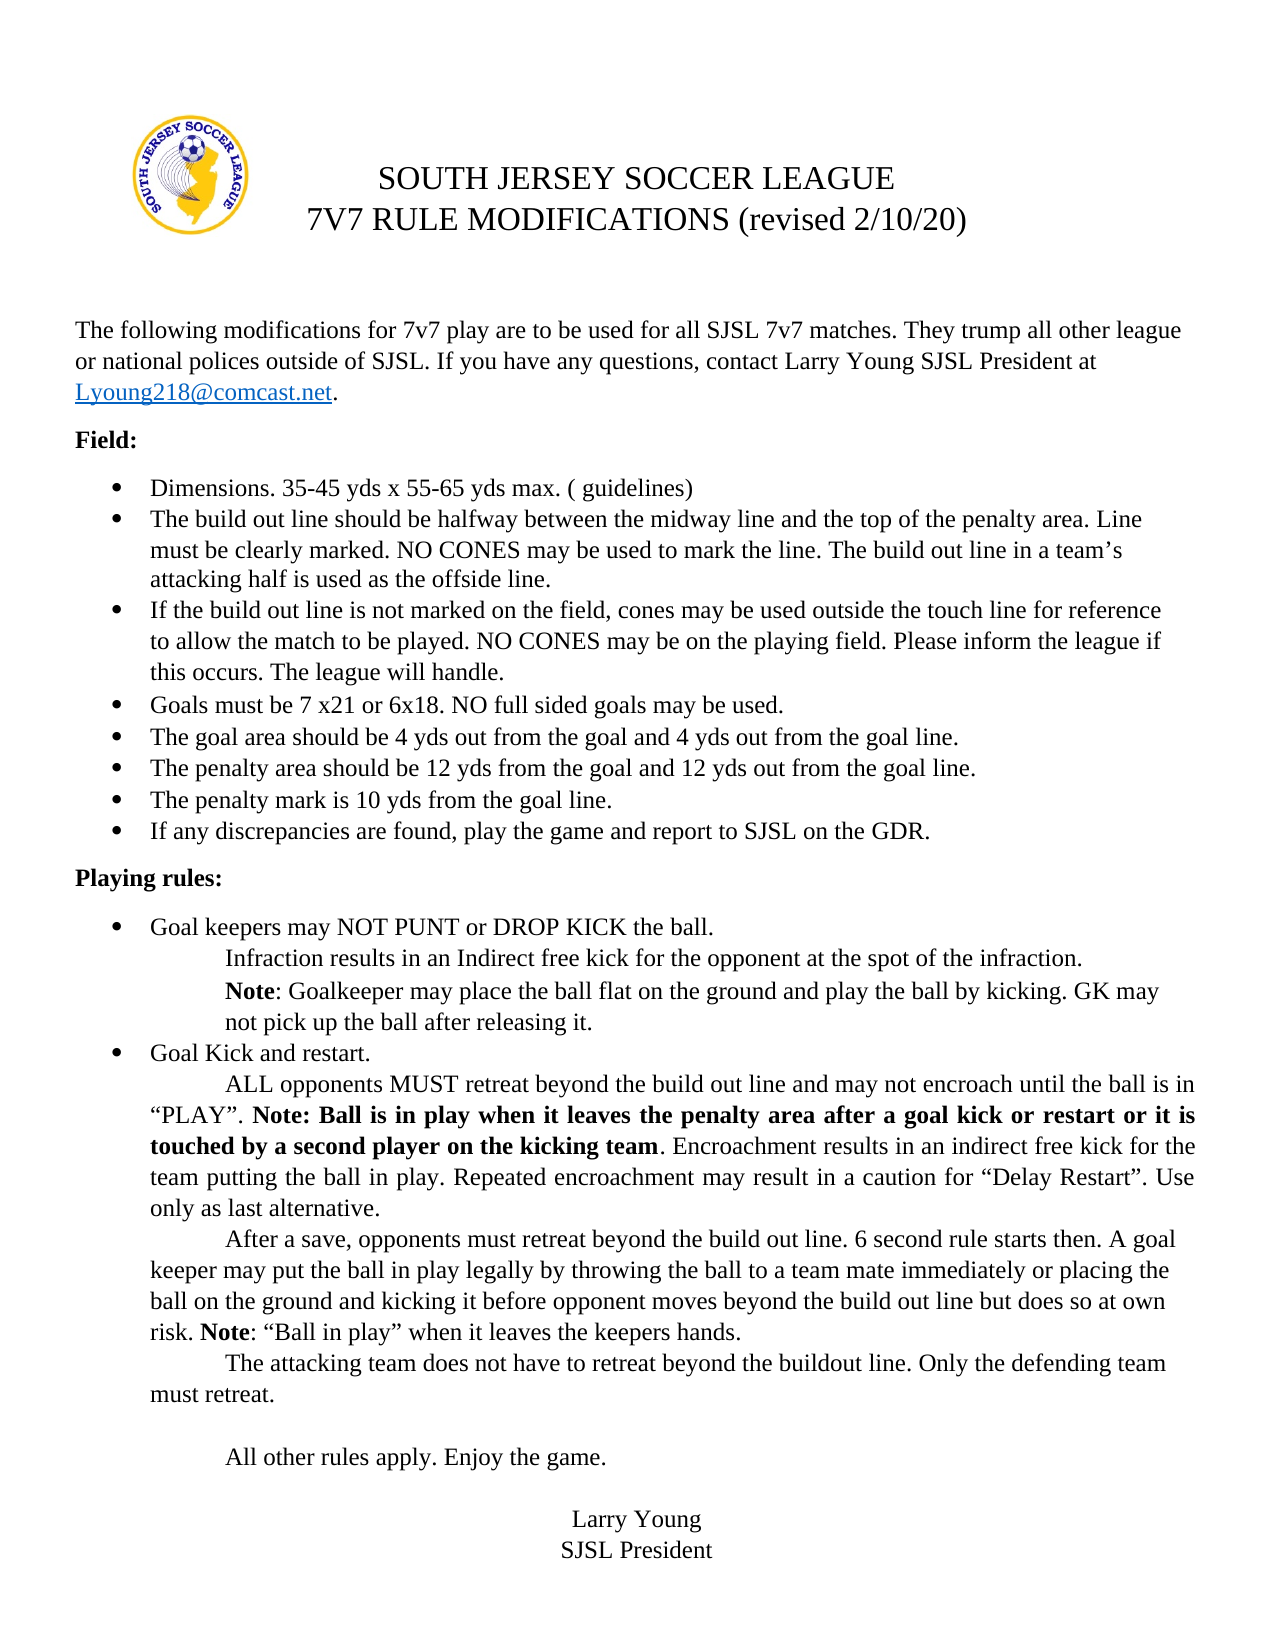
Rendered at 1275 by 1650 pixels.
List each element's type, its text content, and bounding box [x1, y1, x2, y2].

subtitle Playing rules: [75, 863, 1208, 892]
list If any discrepancies are found, play the game and report to SJSL on the GDR. [112, 816, 1208, 844]
list Goals must be 7 x21 or 6x18. NO full sided goals may be used. [112, 688, 1208, 720]
list Goal Kick and restart. [112, 1038, 1208, 1067]
text The following modifications for 7v7 play are to be used for all SJSL 7v7 matches. They trump all other league or national polices outside of SJSL. If you have any questions, contact Larry Young SJSL President at Lyoung218@comcast.net. [75, 315, 1196, 406]
picture [120, 114, 261, 158]
list The penalty area should be 12 yds from the goal and 12 yds out from the goal line. [112, 753, 1208, 782]
text must be clearly marked. NO CONES may be used to mark the line. The build out line in a team’s attacking half is used as the offside line. [150, 535, 1208, 592]
subtitle SOUTH JERSEY SOCCER LEAGUE [64, 158, 1208, 197]
subtitle 7V7 RULE MODIFICATIONS (revised 2/10/20) [64, 199, 1208, 237]
text SJSL President [64, 1535, 1208, 1563]
text The attacking team does not have to retreat beyond the buildout line. Only the defending team must retreat. [150, 1348, 1196, 1408]
text Larry Young [64, 1504, 1208, 1532]
list If the build out line is not marked on the field, cones may be used outside the touch line for reference to allow the match to be played. NO CONES may be on the playing field. Please inform the league if this occurs. The league will handle. [112, 595, 1170, 686]
list The build out line should be halfway between the midway line and the top of the penalty area. Line [112, 504, 1208, 533]
list Dimensions. 35-45 yds x 55-65 yds max. ( guidelines) [112, 473, 1208, 502]
text ALL opponents MUST retreat beyond the build out line and may not encroach until the ball is in “PLAY”. Note: Ball is in play when it leaves the penalty area after a goal kick or restart or it is touched by a second player on the kicking team. Encroachment results in an indirect free kick for the team putting the ball in play. Repeated encroachment may result in a caution for “Delay Restart”. Use only as last alternative. [150, 1069, 1197, 1222]
text Note: Goalkeeper may place the ball flat on the ground and play the ball by kicking. GK may not pick up the ball after releasing it. [225, 976, 1178, 1036]
subtitle Field: [75, 425, 1208, 453]
text After a save, opponents must retreat beyond the build out line. 6 second rule starts then. A goal keeper may put the ball in play legally by throwing the ball to a team mate immediately or placing the ball on the ground and kicking it before opponent moves beyond the build out line but does so at own risk. Note: “Ball in play” when it leaves the keepers hands. [150, 1224, 1194, 1346]
list The goal area should be 4 yds out from the goal and 4 yds out from the goal line. [112, 722, 1208, 751]
list Goal keepers may NOT PUNT or DROP KICK the ball. [112, 912, 1208, 940]
text All other rules apply. Enjoy the game. [225, 1442, 1208, 1470]
text Infraction results in an Indirect free kick for the opponent at the spot of the infraction. [225, 943, 1178, 971]
list The penalty mark is 10 yds from the goal line. [112, 785, 1208, 813]
